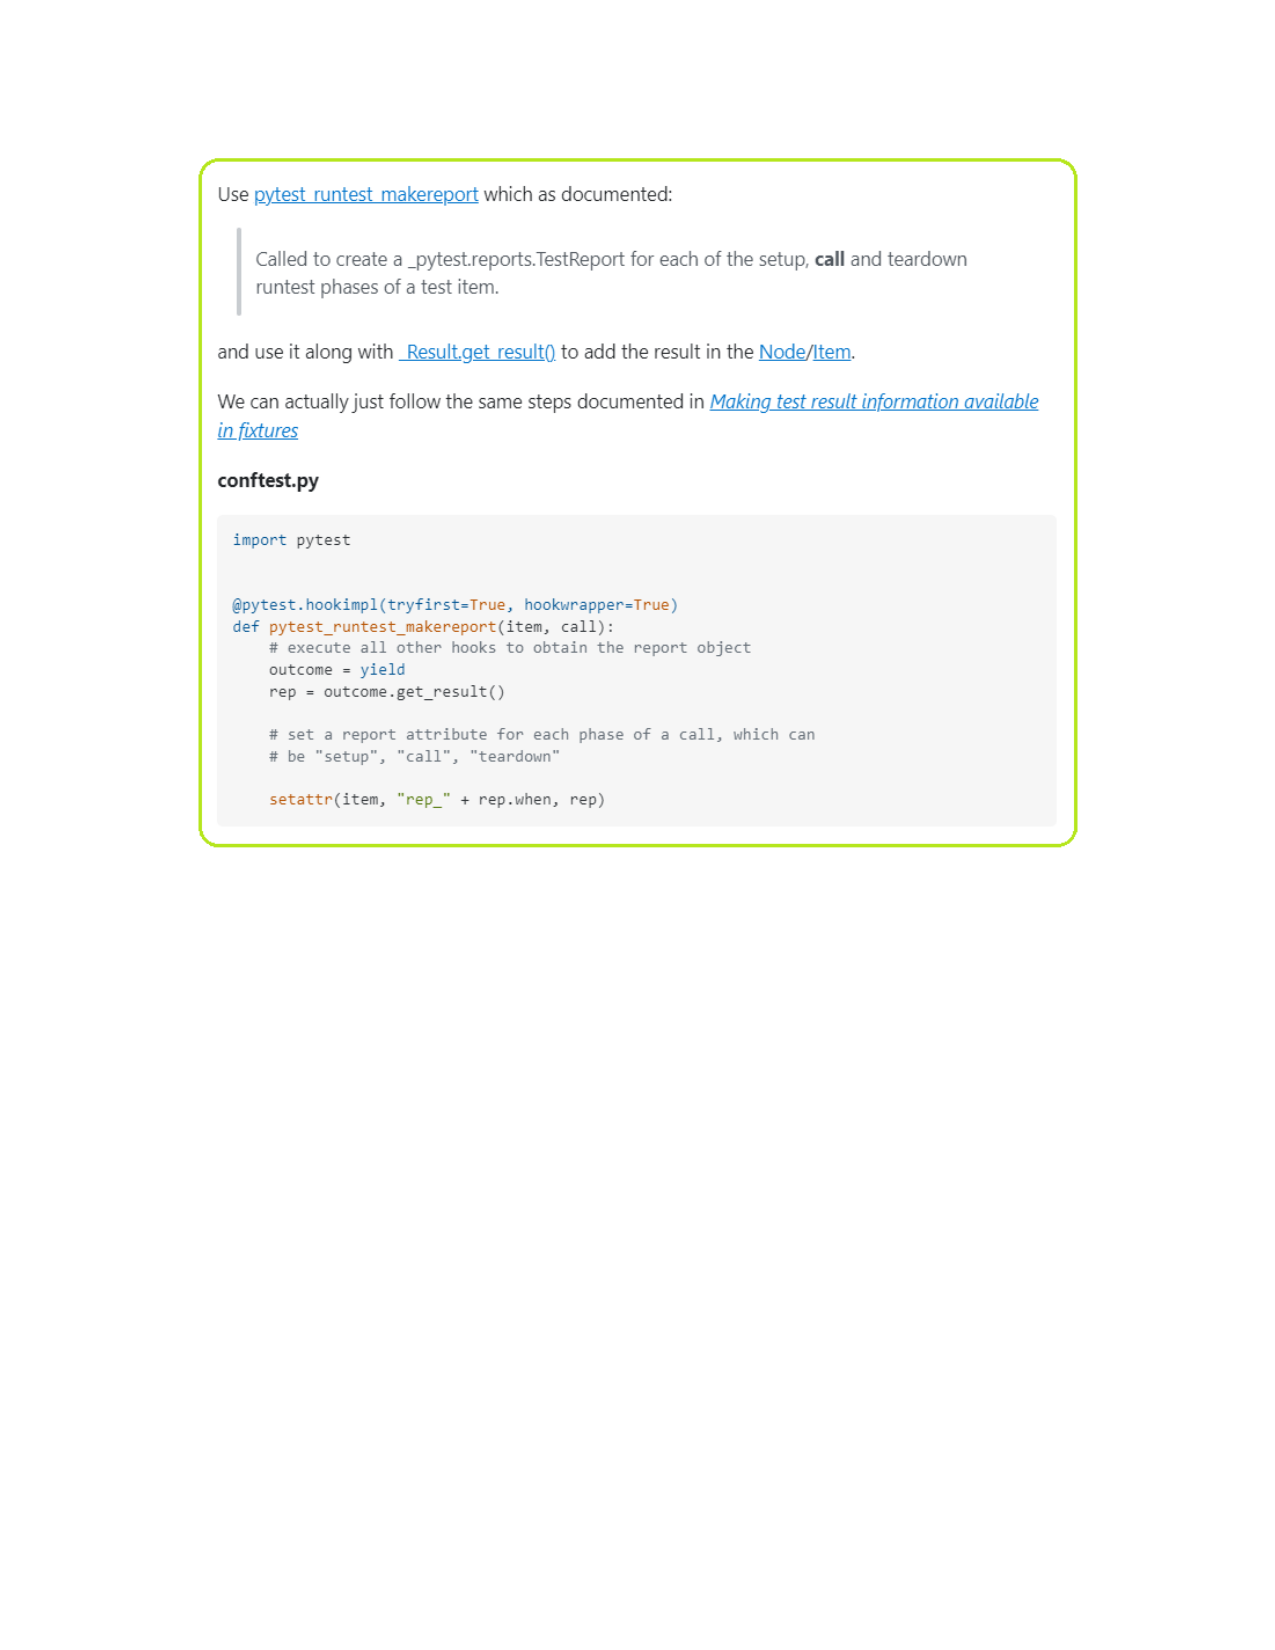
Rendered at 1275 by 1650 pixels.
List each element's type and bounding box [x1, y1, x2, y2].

picture [187, 150, 1088, 859]
